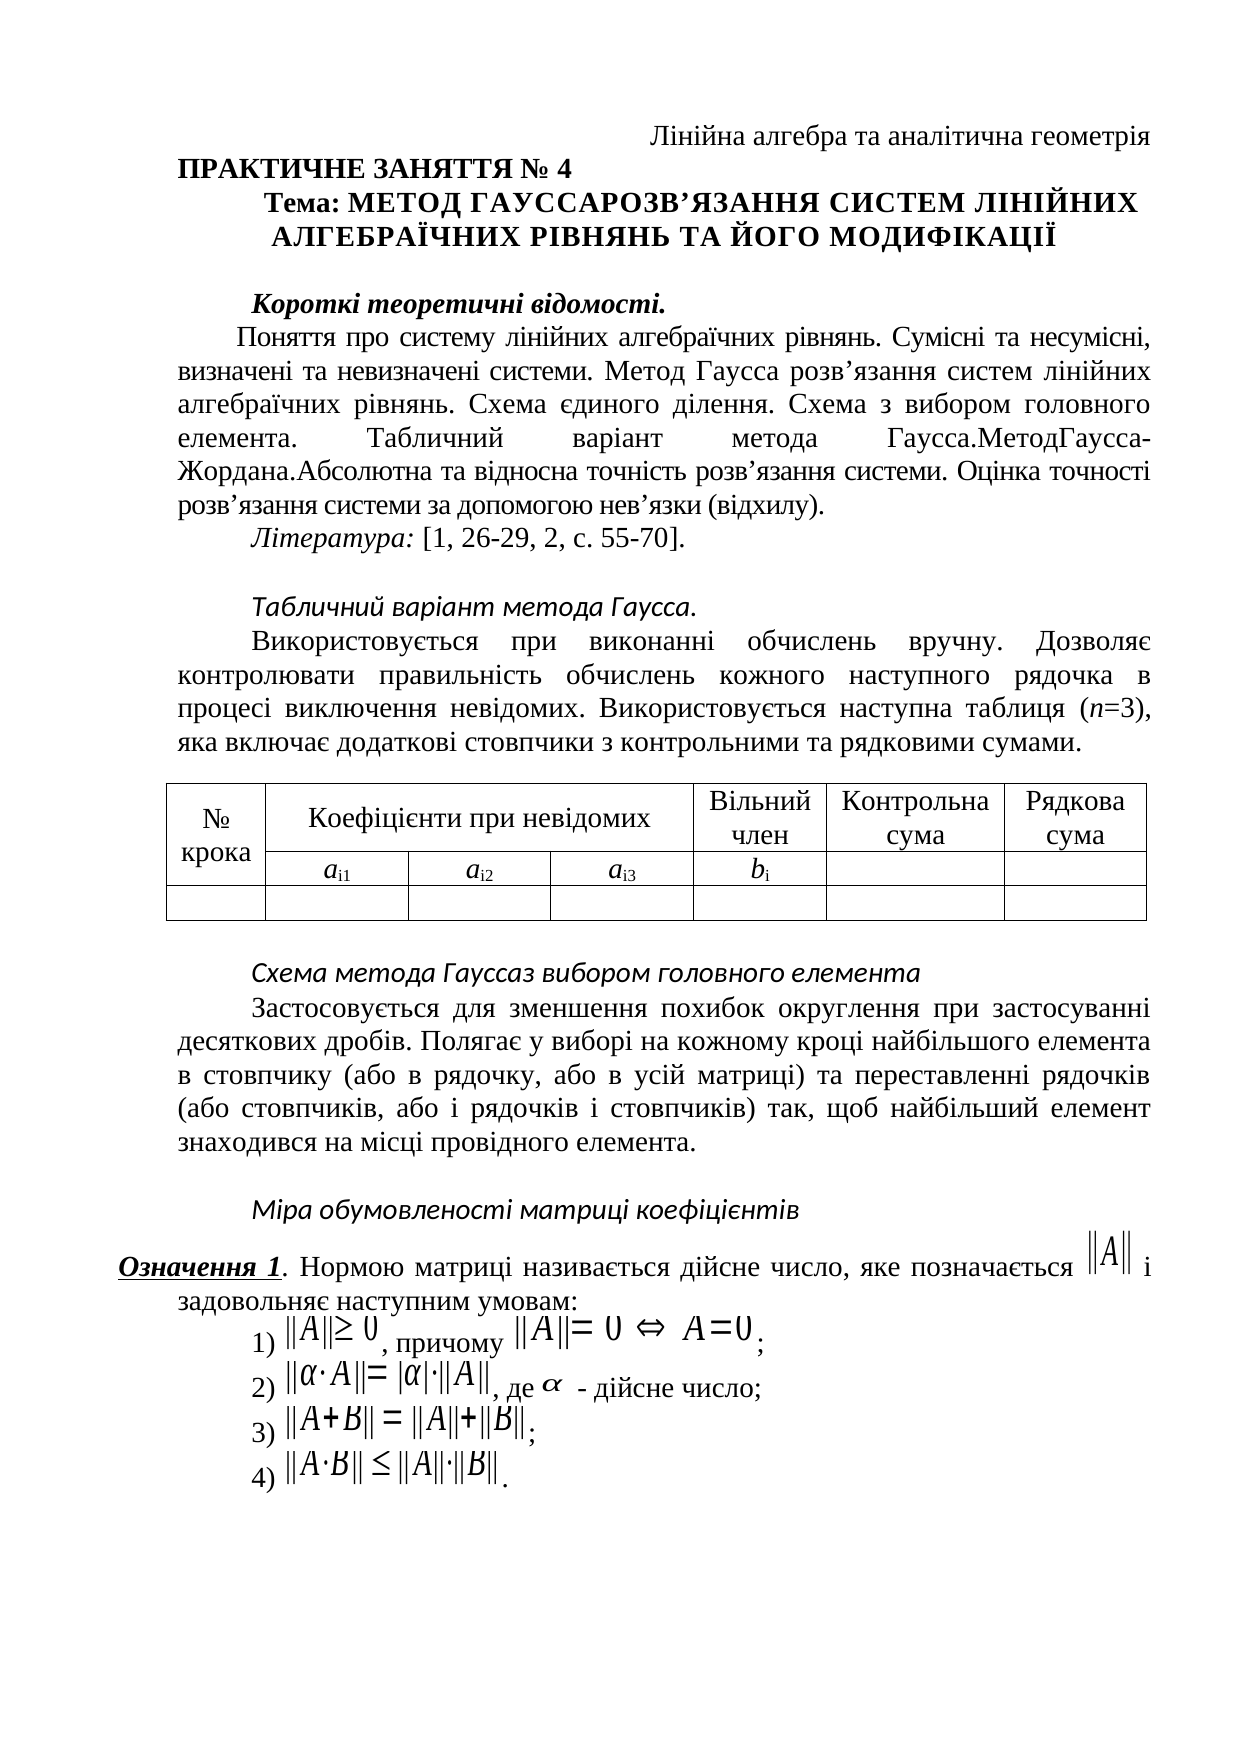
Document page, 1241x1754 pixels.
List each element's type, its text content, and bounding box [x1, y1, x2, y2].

text Література: [1, 26-29, 2, c. 55-70]. [177, 521, 1152, 554]
text 1) , причому ; [177, 1317, 1152, 1362]
text Тема: МЕТОД ГАУССАРОЗВ’ЯЗАННЯ СИСТЕМ ЛІНІЙНИХ АЛГЕБРАЇЧНИХ РІВНЯНЬ ТА ЙОГО МОДИФІКАЦІЇ [177, 185, 1152, 252]
table_header Вільний член [694, 784, 826, 851]
text Табличний варіант метода Гаусса. [177, 588, 1152, 623]
table_cell [551, 886, 693, 920]
table_cell bi [694, 852, 826, 885]
table_header Коефіцієнти при невідомих [266, 784, 693, 851]
table_cell [827, 852, 1004, 885]
text 3) ; [177, 1407, 1152, 1452]
table_cell [409, 886, 550, 920]
table_cell [827, 886, 1004, 920]
text ПРАКТИЧНЕ ЗАНЯТТЯ № 4 [177, 152, 1152, 185]
table_cell [266, 886, 408, 920]
text Схема метода Гауссаз вибором головного елемента [177, 954, 1152, 990]
text Застосовується для зменшення похибок округлення при застосуванні десяткових дробів. Полягає у виборі на кожному кроці найбільшого елемента в стовпчику (або в рядочку, або в усій матриці) та переставленні рядочків (або стовпчиків, або і рядочків і стовпчиків) так, щоб найбільший елемент знаходився на місці провідного елемента. [177, 990, 1152, 1158]
table_header Контрольна сума [827, 784, 1004, 851]
table_cell [1005, 852, 1146, 885]
text 2) , де - дійсне число; [177, 1362, 1152, 1407]
table_cell [1005, 886, 1146, 920]
table_cell ai3 [551, 852, 693, 885]
table_cell ai2 [409, 852, 550, 885]
text Поняття про систему лінійних алгебраїчних рівнянь. Сумісні та несумісні, визначені та невизначені системи. Метод Гаусса розв’язання систем лінійних алгебраїчних рівнянь. Схема єдиного ділення. Схема з вибором головного елемента. Табличний варіант метода Гаусса.МетодГаусса-Жордана.Абсолютна та відносна точність розв’язання системи. Оцінка точності розв’язання системи за допомогою нев’язки (відхилу). [177, 319, 1152, 521]
text Лінійна алгебра та аналітична геометрія [177, 118, 1152, 152]
text Означення 1. Нормою матриці називається дійсне число, яке позначається і задовольняє наступним умовам: [118, 1227, 1152, 1317]
table_cell [167, 886, 265, 920]
table_header Рядкова сума [1005, 784, 1146, 851]
table_header № крока [167, 784, 265, 885]
text 4) . [177, 1452, 1152, 1497]
table_cell ai1 [266, 852, 408, 885]
table_cell [694, 886, 826, 920]
text Використовується при виконанні обчислень вручну. Дозволяє контролювати правильність обчислень кожного наступного рядочка в процесі виключення невідомих. Використовується наступна таблиця (n=3), яка включає додаткові стовпчики з контрольними та рядковими сумами. [177, 623, 1152, 757]
text Міра обумовленості матриці коефіцієнтів [177, 1191, 1152, 1227]
text Короткі теоретичні відомості. [177, 286, 1152, 319]
